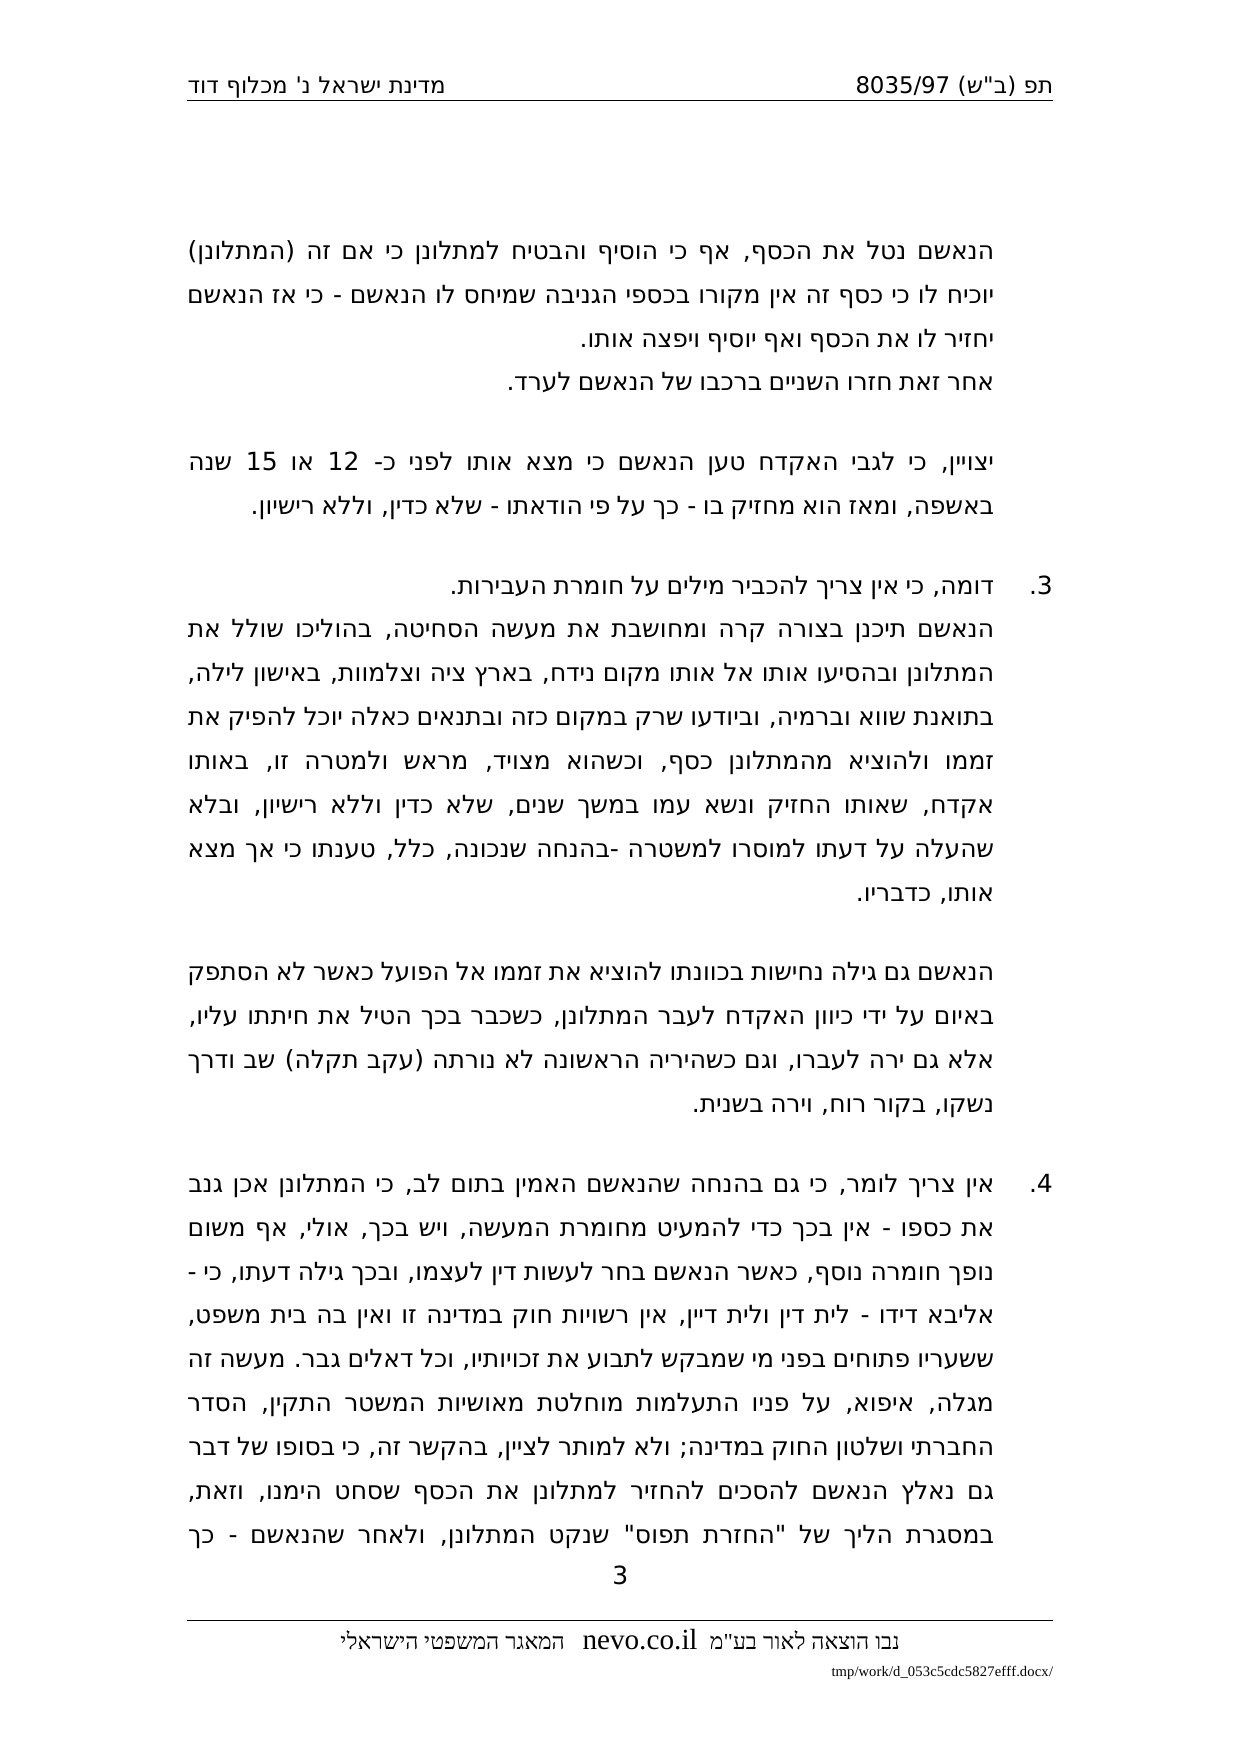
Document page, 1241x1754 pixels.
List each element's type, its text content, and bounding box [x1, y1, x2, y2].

text 3. דומה, כי אין צריך להכביר מילים על חומרת העבירות. [187, 571, 1053, 600]
text אחר זאת חזרו השניים ברכבו של הנאשם לערד. [187, 368, 1053, 397]
text יצויין, כי לגבי האקדח טען הנאשם כי מצא אותו לפני כ- 12 או 15 שנה באשפה, ומאז הוא מחזיק בו - כך על פי הודאתו - שלא כדין, וללא רישיון. [187, 447, 1053, 520]
text הנאשם תיכנן בצורה קרה ומחושבת את מעשה הסחיטה, בהוליכו שולל את המתלונן ובהסיעו אותו אל אותו מקום נידח, בארץ ציה וצלמוות, באישון לילה, בתואנת שווא וברמיה, וביודעו שרק במקום כזה ובתנאים כאלה יוכל להפיק את זממו ולהוציא מהמתלונן כסף, וכשהוא מצויד, מראש ולמטרה זו, באותו אקדח, שאותו החזיק ונשא עמו במשך שנים, שלא כדין וללא רישיון, ובלא שהעלה על דעתו למוסרו למשטרה -בהנחה שנכונה, כלל, טענתו כי אך מצא אותו, כדבריו. [187, 615, 1053, 907]
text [187, 1169, 1053, 1550]
text הנאשם גם גילה נחישות בכוונתו להוציא את זממו אל הפועל כאשר לא הסתפק באיום על ידי כיוון האקדח לעבר המתלונן, כשכבר בכך הטיל את חיתתו עליו, אלא גם ירה לעברו, וגם כשהיריה הראשונה לא נורתה (עקב תקלה) שב ודרך נשקו, בקור רוח, וירה בשנית. [187, 957, 1053, 1118]
text הנאשם נטל את הכסף, אף כי הוסיף והבטיח למתלונן כי אם זה (המתלונן) יוכיח לו כי כסף זה אין מקורו בכספי הגניבה שמיחס לו הנאשם - כי אז הנאשם יחזיר לו את הכסף ואף יוסיף ויפצה אותו. [187, 236, 1053, 353]
